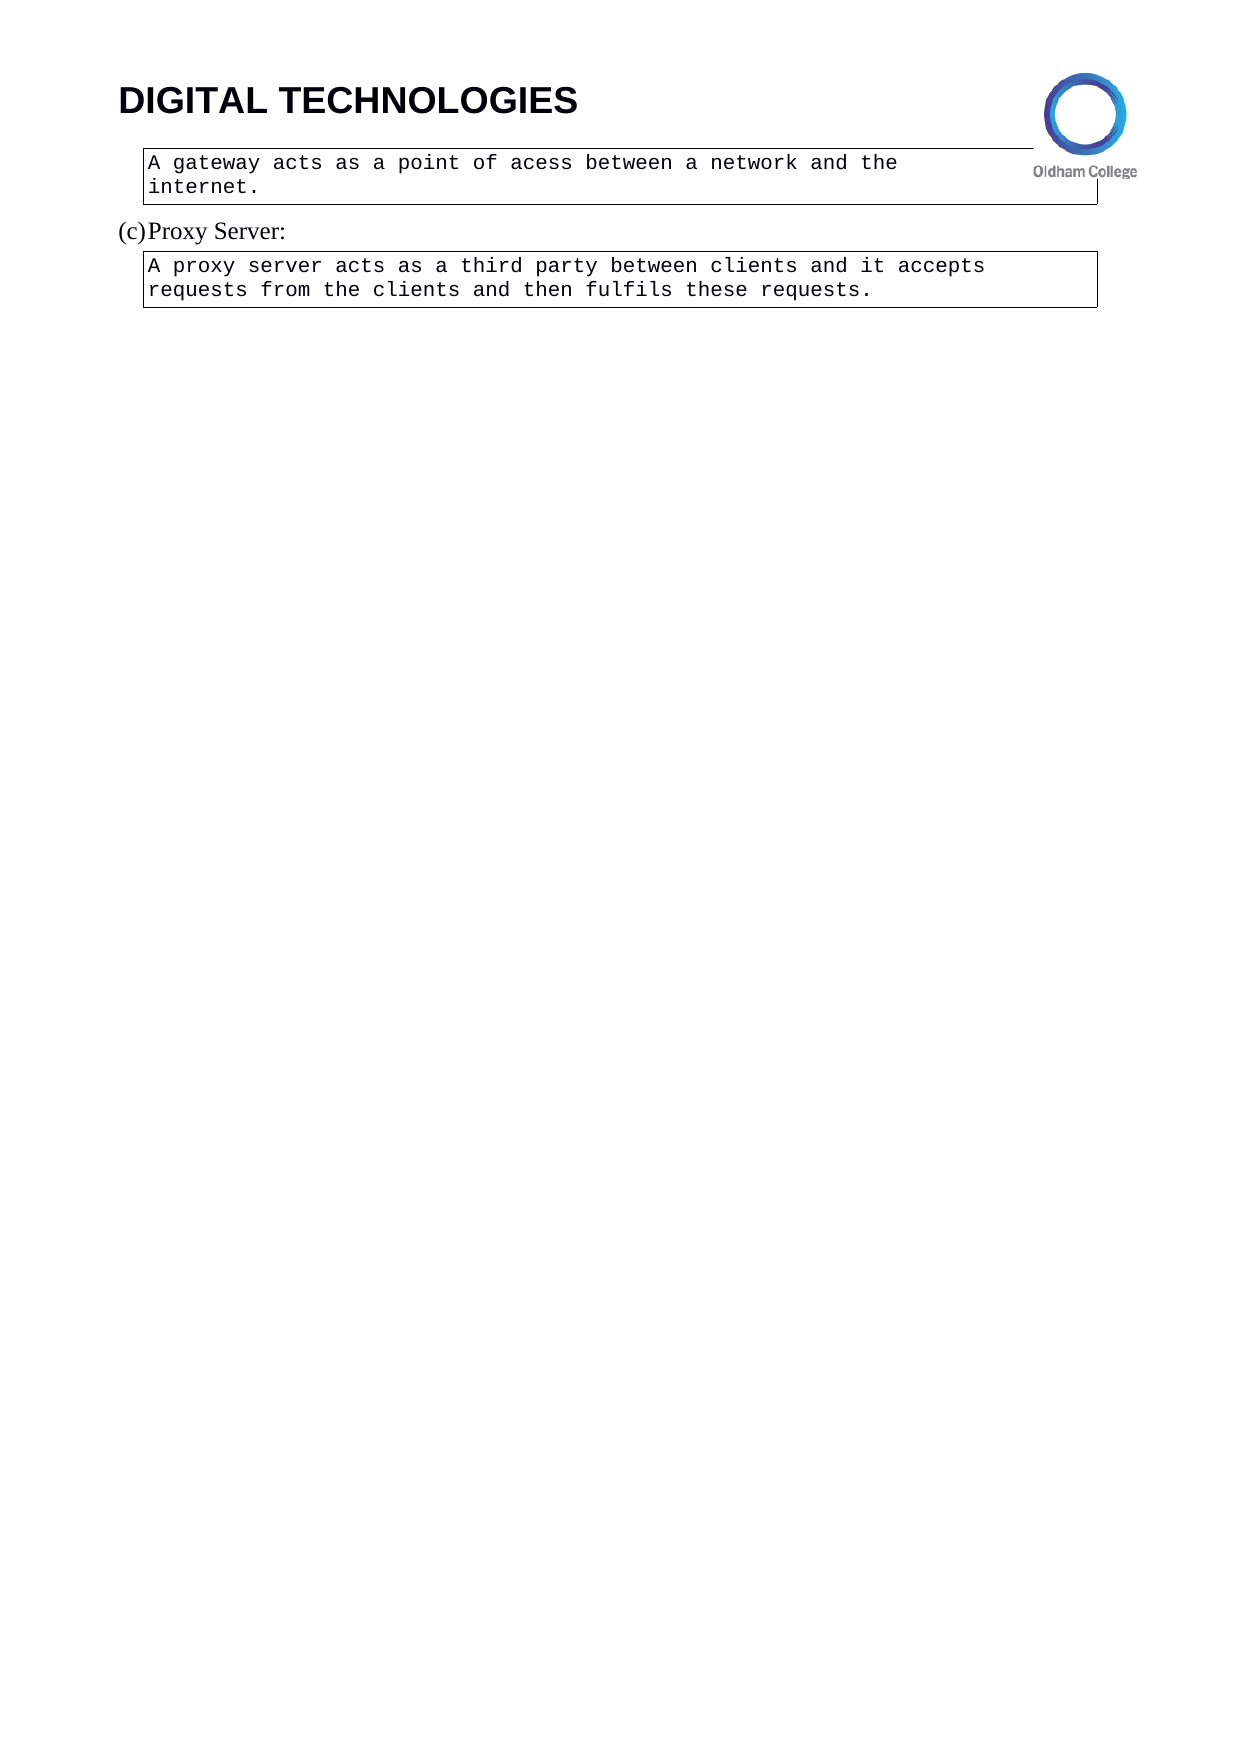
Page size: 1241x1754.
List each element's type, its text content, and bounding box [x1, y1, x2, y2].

picture [1033, 73, 1137, 179]
text A gateway acts as a point of acess between a network and the internet. [144, 149, 1097, 204]
list Proxy Server: [118, 216, 1122, 245]
text A proxy server acts as a third party between clients and it accepts requests from the clients and then fulfils these requests. [144, 252, 1097, 307]
